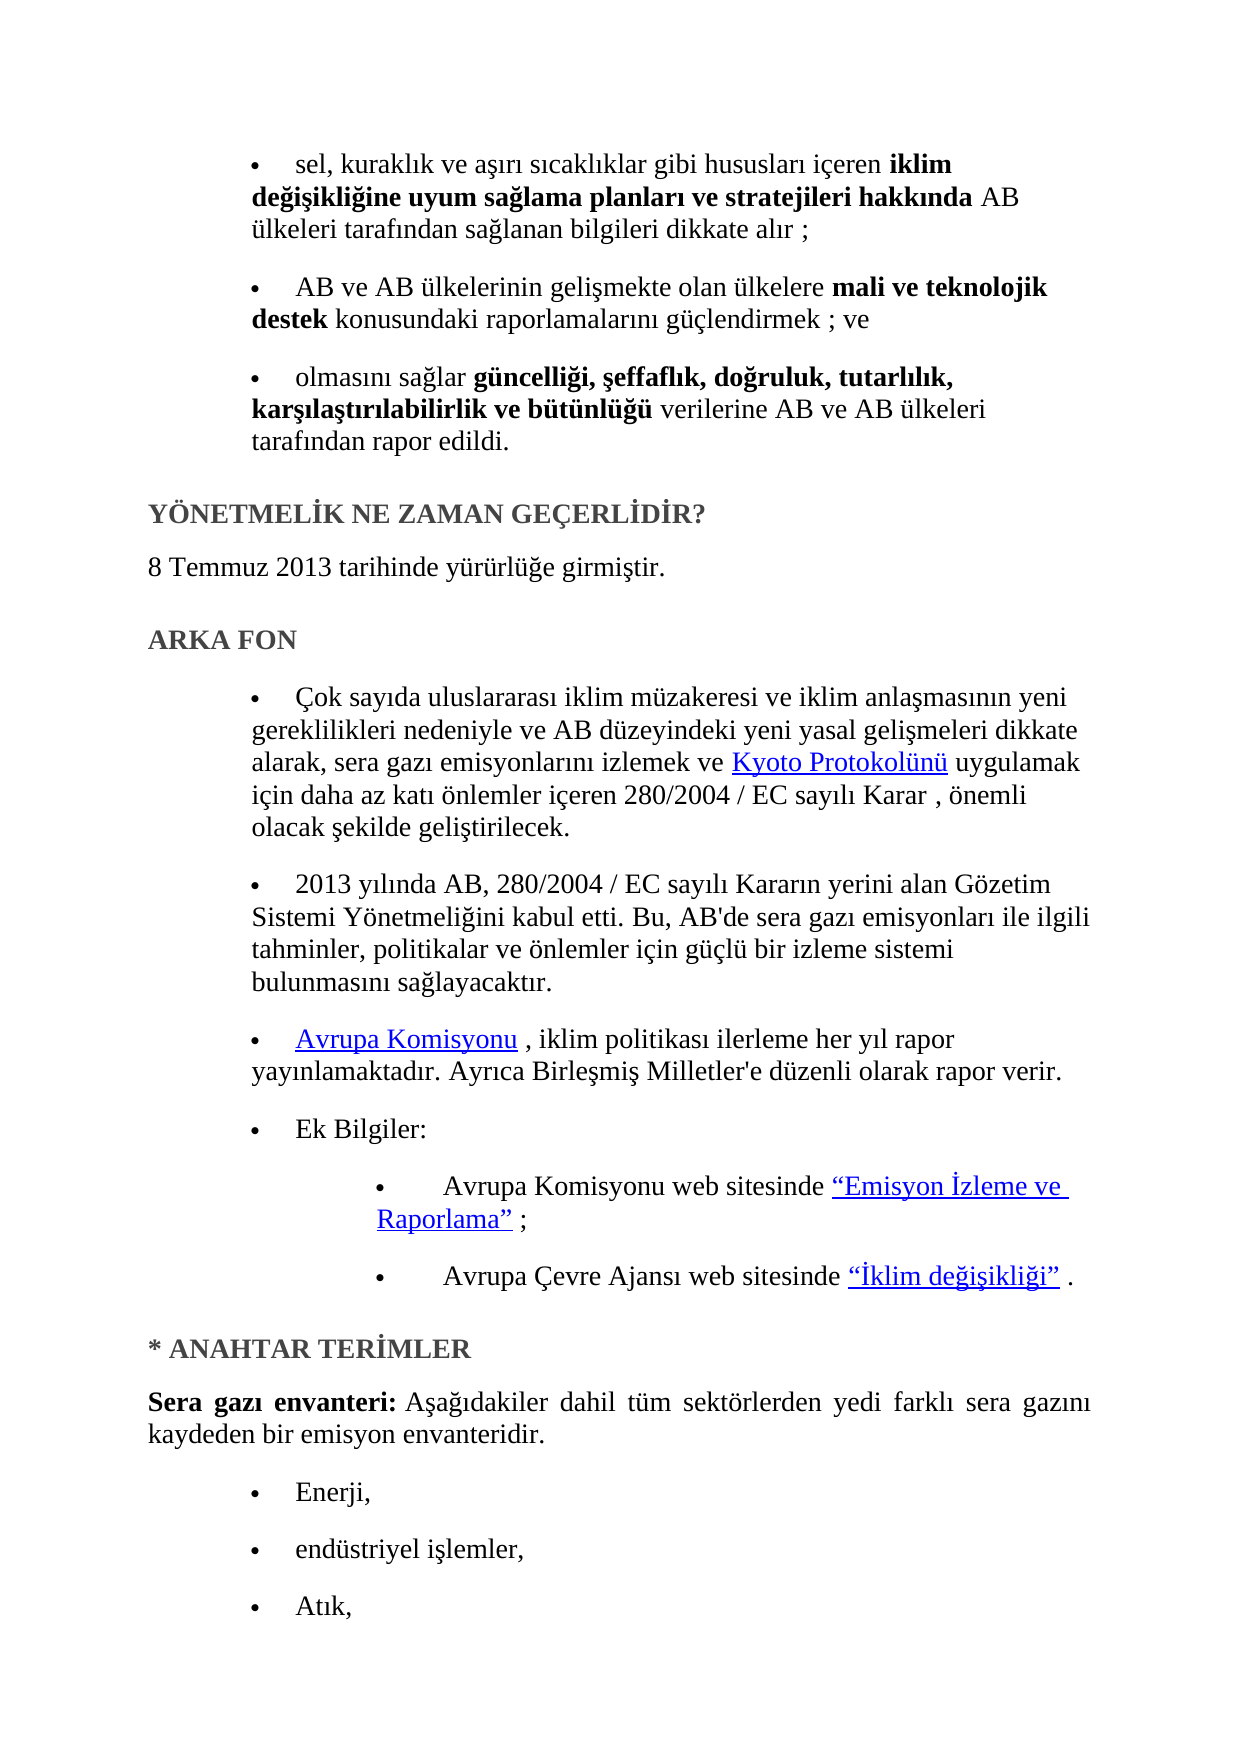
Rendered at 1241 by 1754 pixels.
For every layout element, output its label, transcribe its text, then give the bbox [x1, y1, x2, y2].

text ARKA FON [148, 623, 1093, 656]
list AB ve AB ülkelerinin gelişmekte olan ülkelere mali ve teknolojik destek konusundaki raporlamalarını güçlendirmek ; ve [251, 270, 1093, 334]
text YÖNETMELİK NE ZAMAN GEÇERLİDİR? [148, 497, 1093, 530]
list Enerji, [251, 1474, 1093, 1507]
list Avrupa Komisyonu , iklim politikası ilerleme her yıl rapor yayınlamaktadır. Ayrıca Birleşmiş Milletler'e düzenli olarak rapor verir. [251, 1022, 1093, 1087]
list Atık, [251, 1589, 1093, 1622]
list sel, kuraklık ve aşırı sıcaklıklar gibi hususları içeren iklim değişikliğine uyum sağlama planları ve stratejileri hakkında AB ülkeleri tarafından sağlanan bilgileri dikkate alır ; [251, 148, 1093, 245]
list Avrupa Çevre Ajansı web sitesinde “İklim değişikliği” . [376, 1259, 1093, 1291]
list endüstriyel işlemler, [251, 1532, 1093, 1564]
list Çok sayıda uluslararası iklim müzakeresi ve iklim anlaşmasının yeni gereklilikleri nedeniyle ve AB düzeyindeki yeni yasal gelişmeleri dikkate alarak, sera gazı emisyonlarını izlemek ve Kyoto Protokolünü uygulamak için daha az katı önlemler içeren 280/2004 / EC sayılı Karar , önemli olacak şekilde geliştirilecek. [251, 681, 1093, 842]
text * ANAHTAR TERİMLER [148, 1332, 1093, 1364]
text 8 Temmuz 2013 tarihinde yürürlüğe girmiştir. [148, 550, 1093, 582]
text Sera gazı envanteri: Aşağıdakiler dahil tüm sektörlerden yedi farklı sera gazını kaydeden bir emisyon envanteridir. [148, 1385, 1093, 1449]
list 2013 yılında AB, 280/2004 / EC sayılı Kararın yerini alan Gözetim Sistemi Yönetmeliğini kabul etti. Bu, AB'de sera gazı emisyonları ile ilgili tahminler, politikalar ve önlemler için güçlü bir izleme sistemi bulunmasını sağlayacaktır. [251, 867, 1093, 997]
list Avrupa Komisyonu web sitesinde “Emisyon İzleme ve Raporlama” ; [376, 1169, 1093, 1234]
list Ek Bilgiler: [251, 1112, 1093, 1144]
list olmasını sağlar güncelliği, şeffaflık, doğruluk, tutarlılık, karşılaştırılabilirlik ve bütünlüğü verilerine AB ve AB ülkeleri tarafından rapor edildi. [251, 359, 1093, 457]
